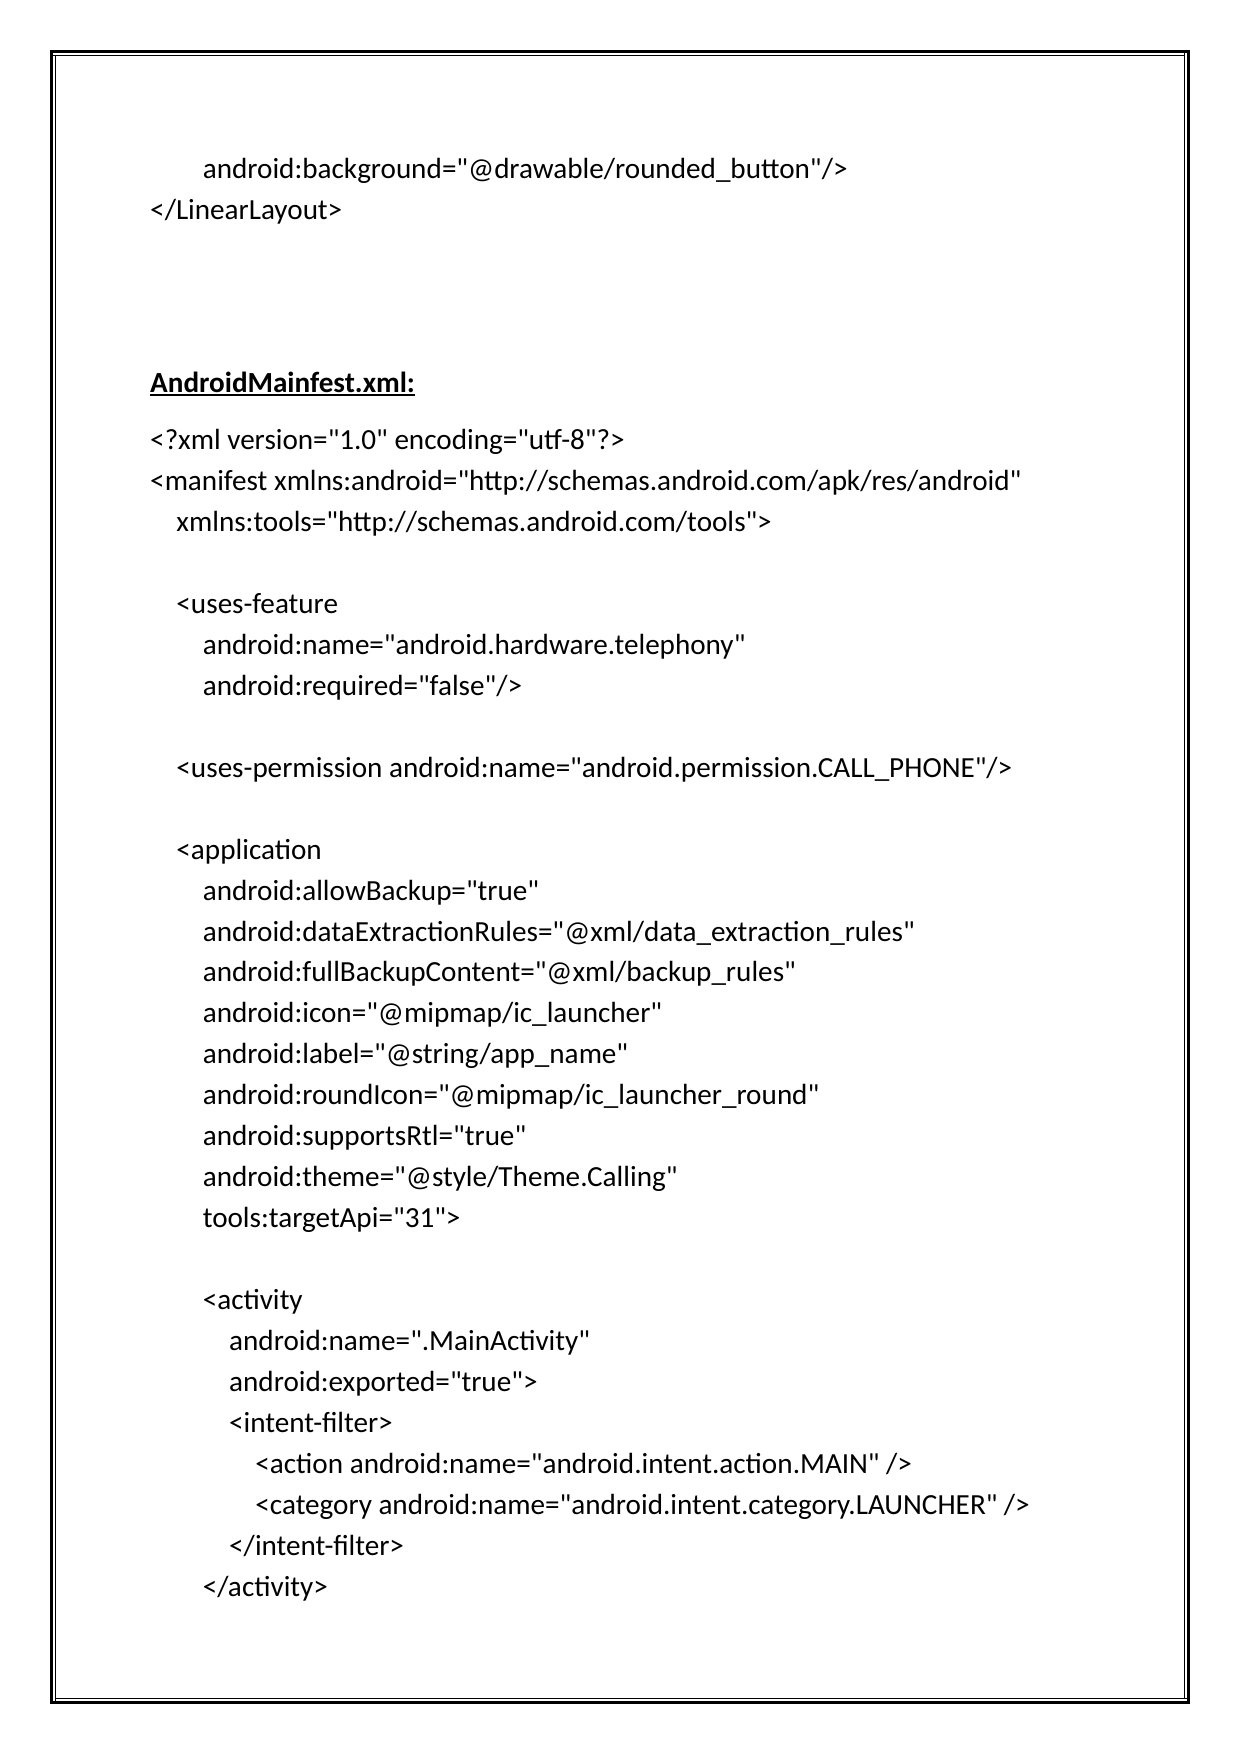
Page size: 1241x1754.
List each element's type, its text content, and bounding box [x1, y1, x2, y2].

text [150, 421, 1090, 1603]
text AndroidMainfest.xml: [150, 364, 1090, 399]
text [150, 150, 1090, 227]
